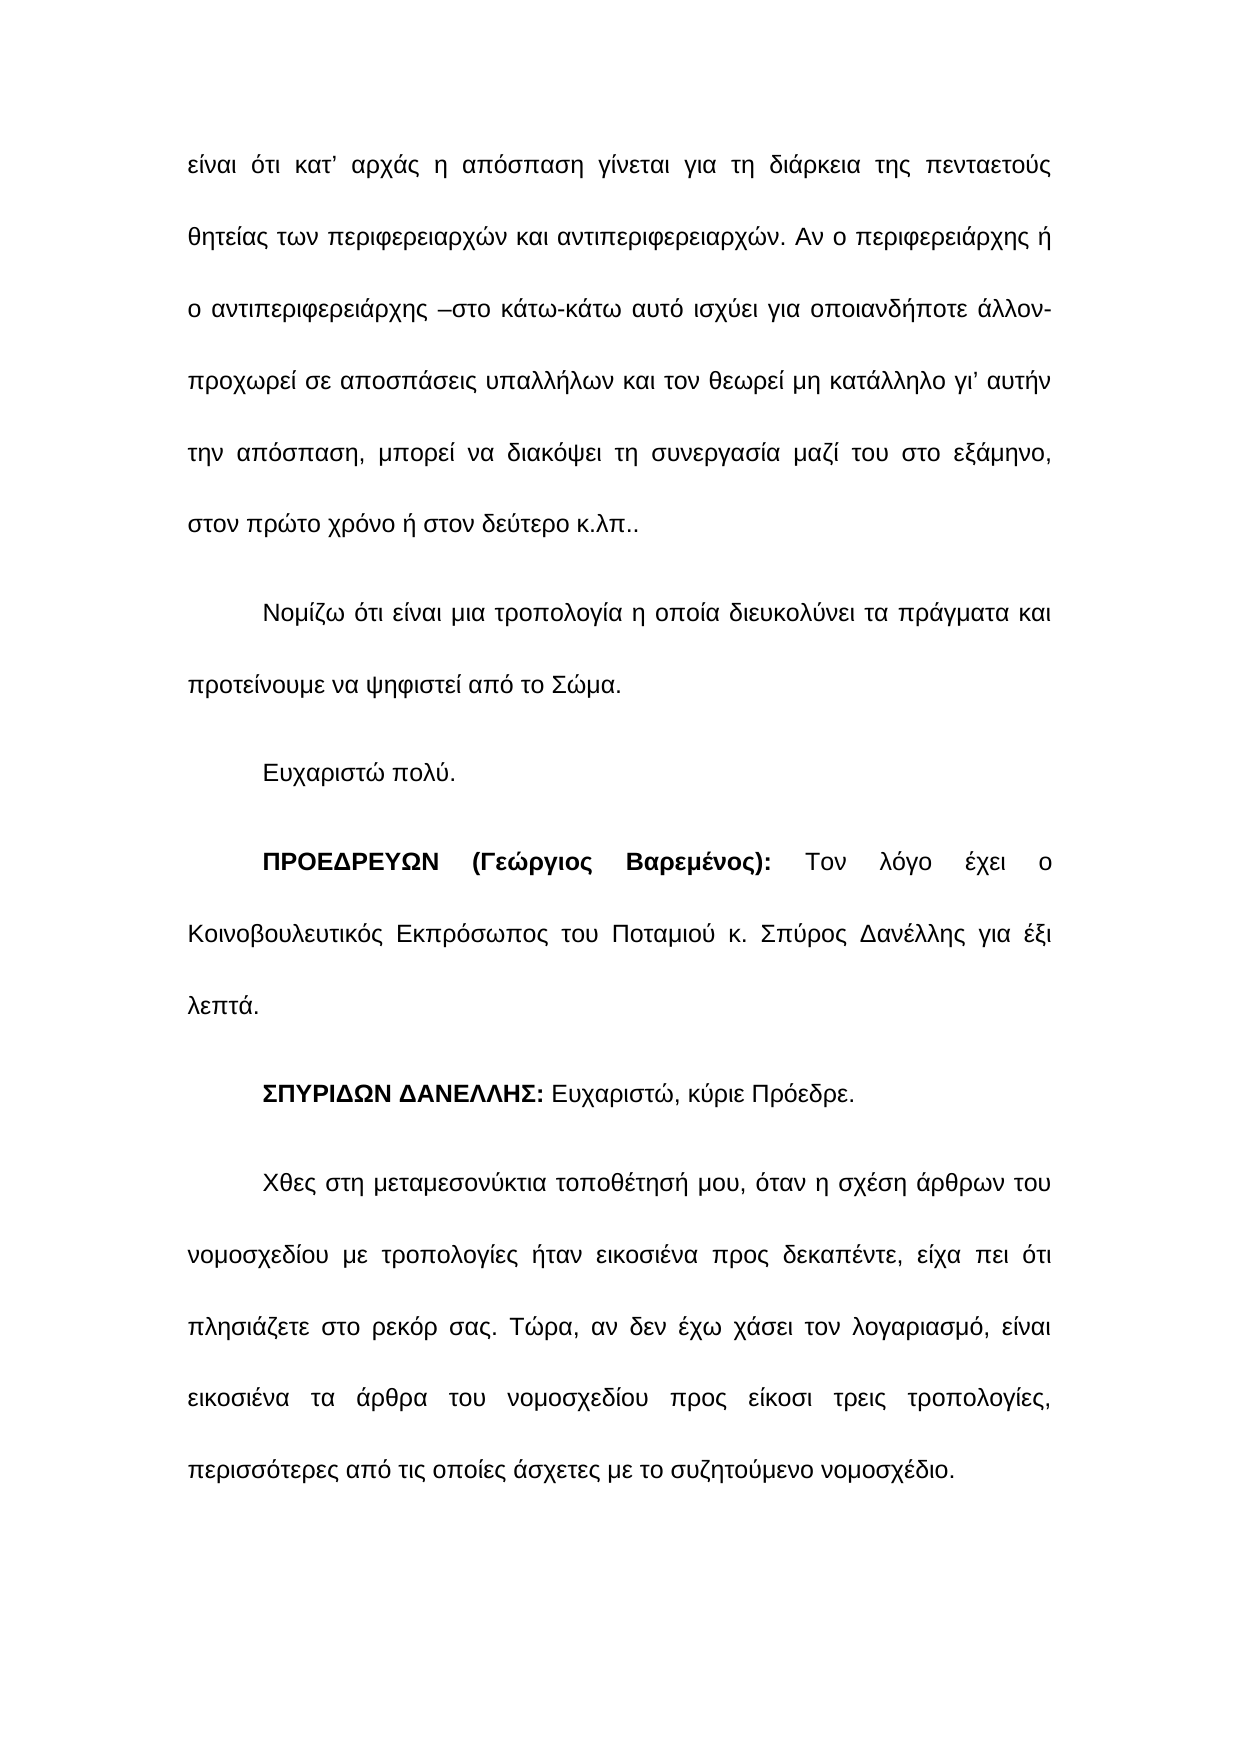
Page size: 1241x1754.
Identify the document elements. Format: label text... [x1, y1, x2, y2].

text ΣΠΥΡΙΔΩΝ ΔΑΝΕΛΛΗΣ: Ευχαριστώ, κύριε Πρόεδρε. [187, 1079, 1053, 1108]
text ΠΡΟΕΔΡΕΥΩΝ (Γεώργιος Βαρεμένος): Τον λόγο έχει ο Κοινοβουλευτικός Εκπρόσωπος του Ποταμιού κ. Σπύρος Δανέλλης για έξι λεπτά. [187, 847, 1053, 1019]
text Ευχαριστώ πολύ. [187, 758, 1053, 787]
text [187, 150, 1053, 538]
text Νομίζω ότι είναι μια τροπολογία η οποία διευκολύνει τα πράγματα και προτείνουμε να ψηφιστεί από το Σώμα. [187, 598, 1053, 698]
text Χθες στη μεταμεσονύκτια τοποθέτησή μου, όταν η σχέση άρθρων του νομοσχεδίου με τροπολογίες ήταν εικοσιένα προς δεκαπέντε, είχα πει ότι πλησιάζετε στο ρεκόρ σας. Τώρα, αν δεν έχω χάσει τον λογαριασμό, είναι εικοσιένα τα άρθρα του νομοσχεδίου προς είκοσι τρεις τροπολογίες, περισσότερες από τις οποίες άσχετες με το συζητούμενο νομοσχέδιο. [187, 1168, 1053, 1484]
